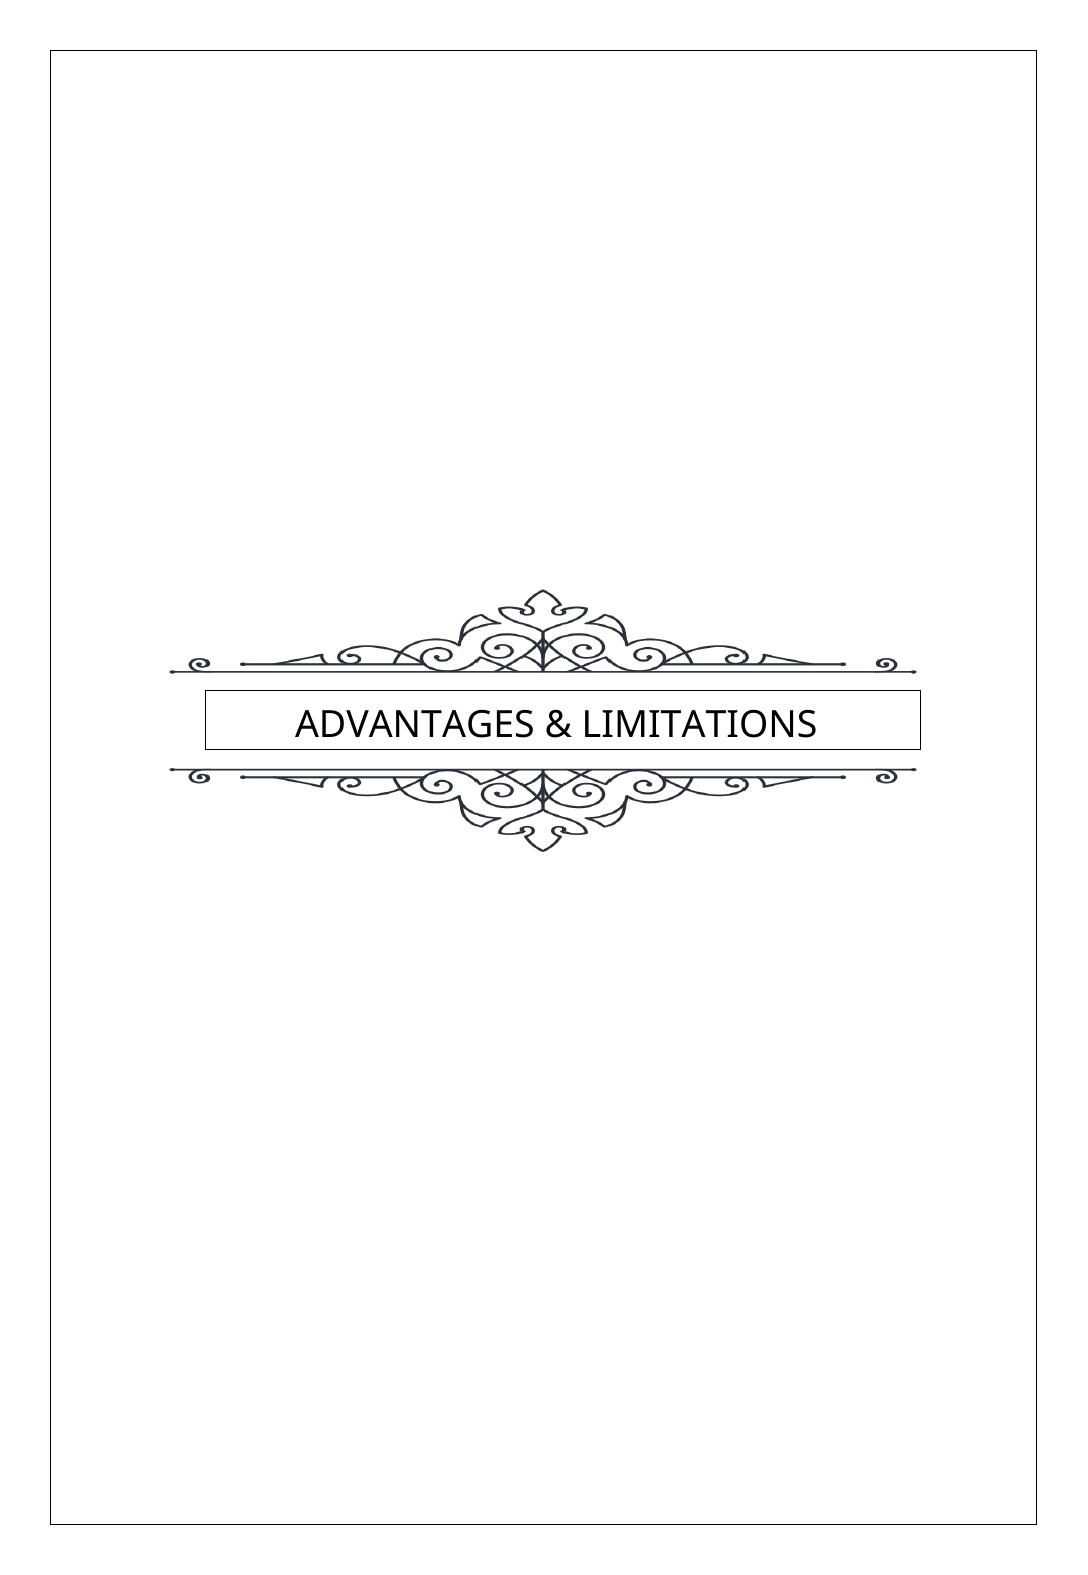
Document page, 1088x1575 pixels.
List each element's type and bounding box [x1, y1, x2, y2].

picture [163, 423, 924, 1018]
